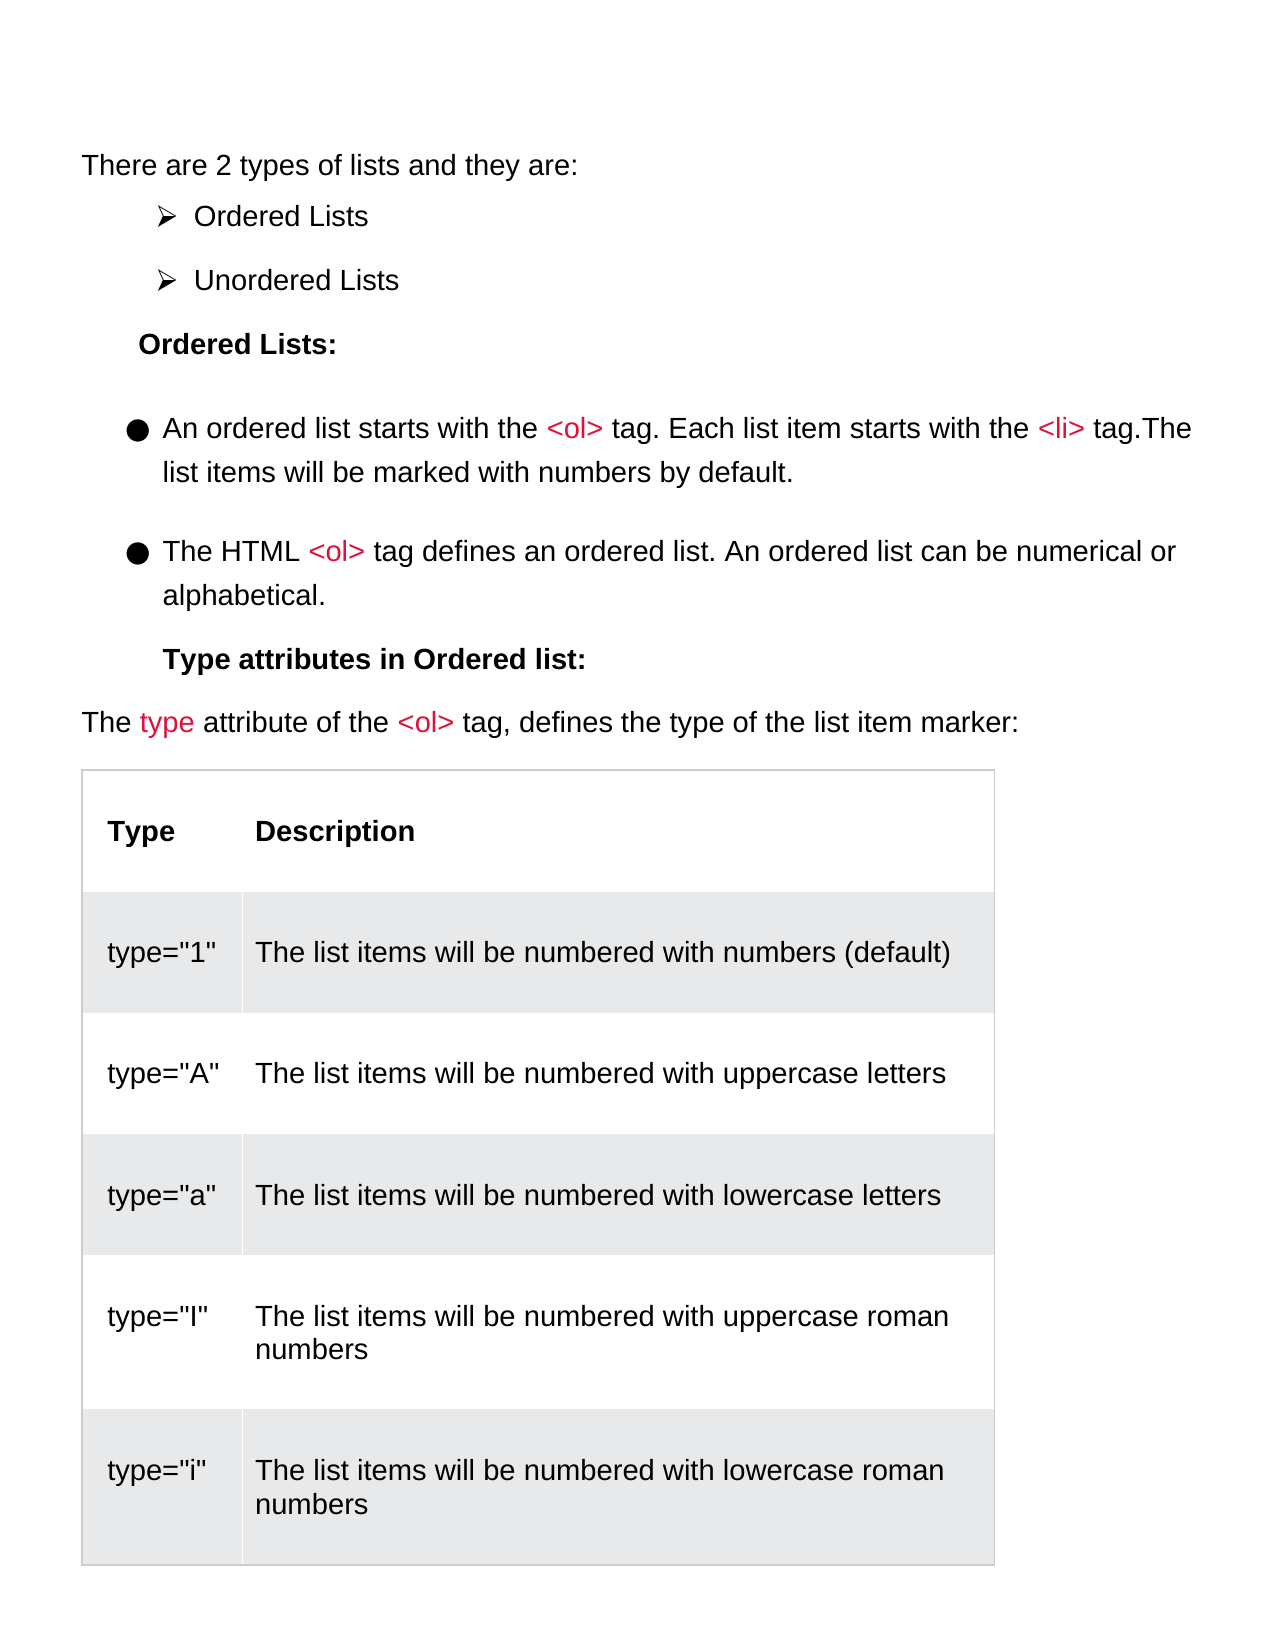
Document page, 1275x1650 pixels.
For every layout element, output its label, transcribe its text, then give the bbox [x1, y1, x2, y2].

text There are 2 types of lists and they are: [81, 148, 1210, 181]
table_cell type="A" [83, 1013, 242, 1134]
table_header Description [243, 771, 994, 892]
table_cell The list items will be numbered with lowercase letters [243, 1134, 994, 1255]
table_cell type="I" [83, 1255, 242, 1409]
table_cell type="i" [83, 1409, 242, 1564]
table_cell The list items will be numbered with lowercase roman numbers [243, 1409, 994, 1564]
table_cell type="a" [83, 1134, 242, 1255]
list Ordered Lists [156, 183, 1210, 243]
table_cell The list items will be numbered with uppercase roman numbers [243, 1255, 994, 1409]
list Unordered Lists [156, 247, 1210, 307]
text The type attribute of the <ol> tag, defines the type of the list item marker: [81, 706, 1210, 739]
table_cell type="1" [83, 892, 242, 1013]
list An ordered list starts with the <ol> tag. Each list item starts with the <li> tag.The list items will be marked with numbers by default. [125, 395, 1210, 489]
table_cell The list items will be numbered with uppercase letters [243, 1013, 994, 1134]
text Ordered Lists: [81, 327, 1210, 360]
list The HTML <ol> tag defines an ordered list. An ordered list can be numerical or alphabetical. [125, 519, 1210, 612]
table_header Type [83, 771, 242, 892]
table_cell The list items will be numbered with numbers (default) [243, 892, 994, 1013]
text Type attributes in Ordered list: [162, 642, 1210, 676]
